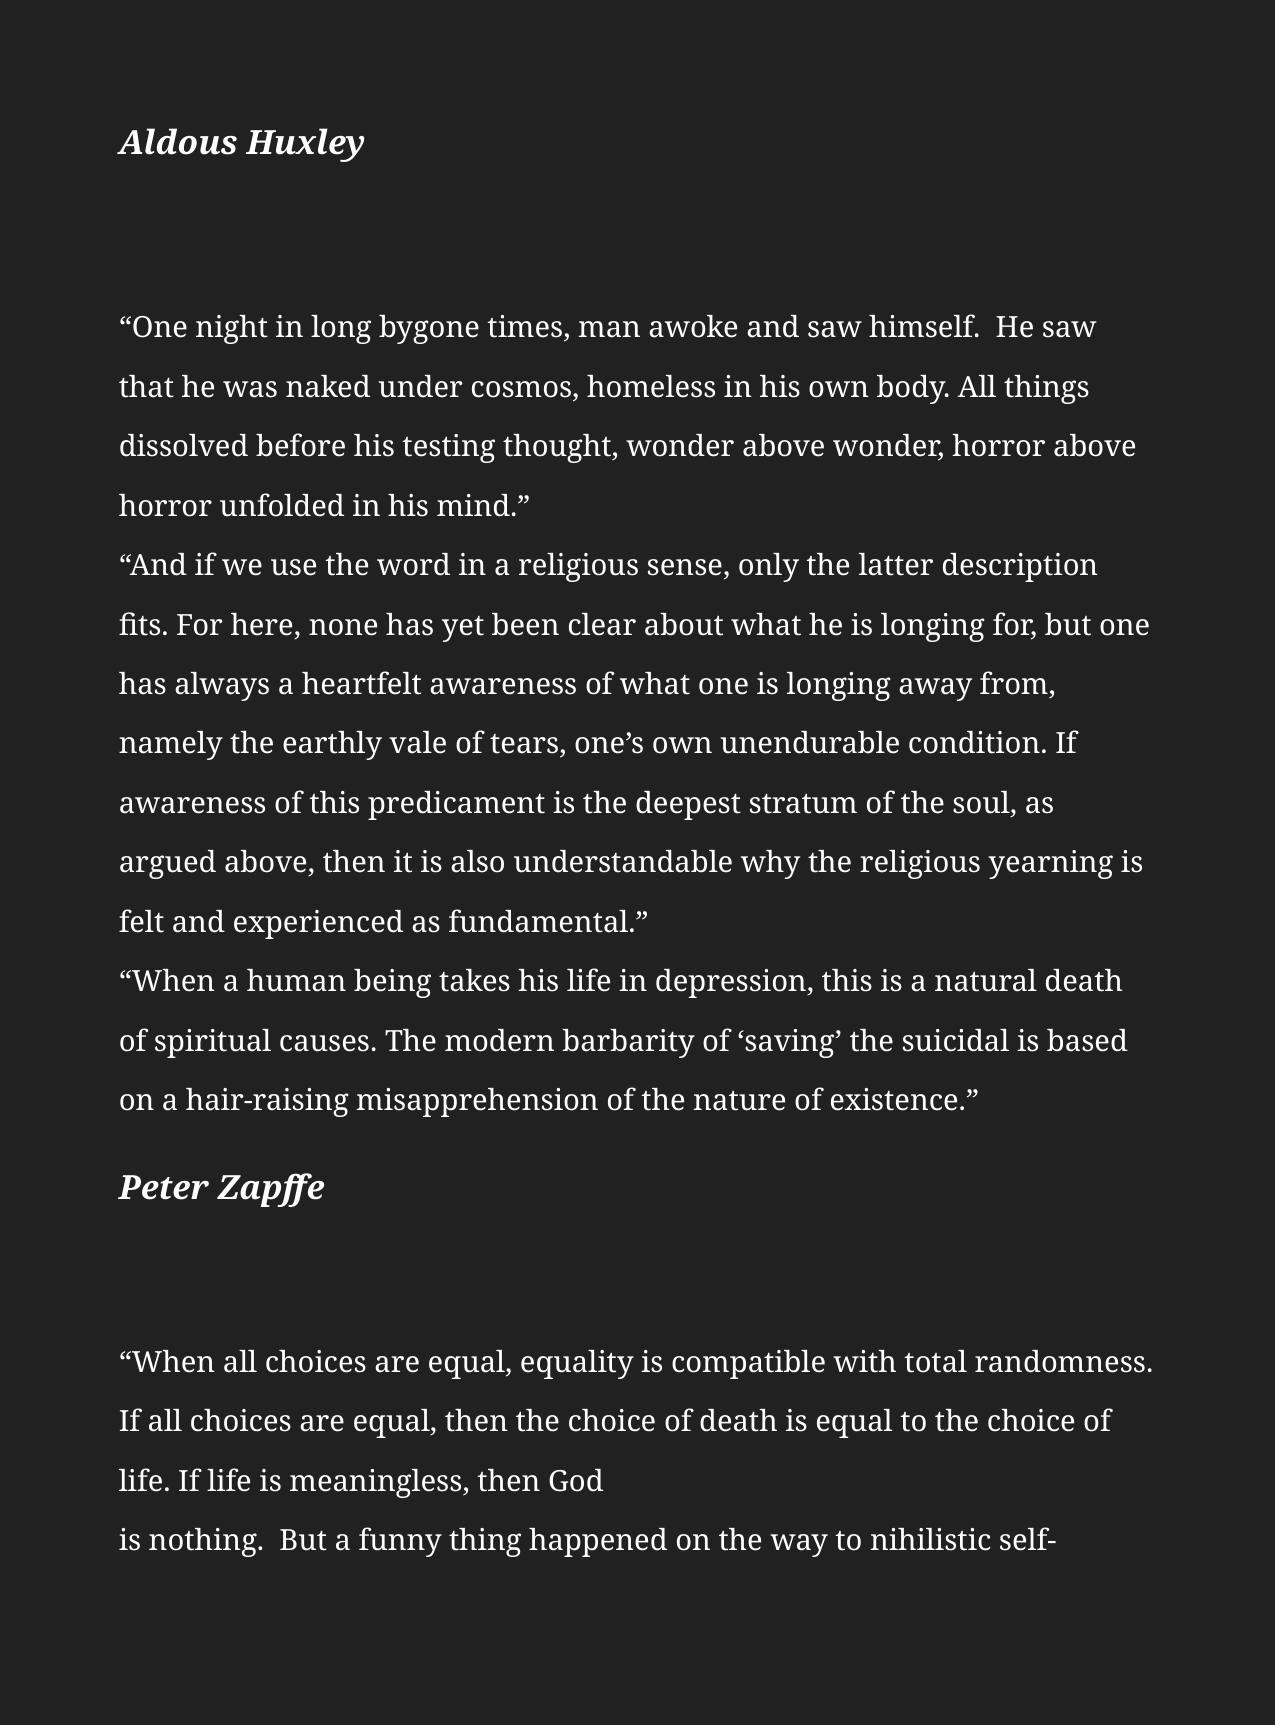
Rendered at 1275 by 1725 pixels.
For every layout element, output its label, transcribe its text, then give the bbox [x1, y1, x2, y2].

text “When a human being takes his life in depression, this is a natural death of spiritual causes. The modern barbarity of ‘saving’ the suicidal is based on a hair-raising misapprehension of the nature of existence.” [118, 961, 1156, 1119]
text “When all choices are equal, equality is compatible with total randomness. If all choices are equal, then the choice of death is equal to the choice of life. If life is meaningless, then God [118, 1341, 1156, 1499]
text Peter Zapffe [118, 1164, 1156, 1209]
text Aldous Huxley [118, 118, 1156, 164]
text “And if we use the word in a religious sense, only the latter description fits. For here, none has yet been clear about what he is longing for, but one has always a heartfelt awareness of what one is longing away from, namely the earthly vale of tears, one’s own unendurable condition. If awareness of this predicament is the deepest stratum of the soul, as argued above, then it is also understandable why the religious yearning is felt and experienced as fundamental.” [118, 544, 1156, 941]
text “One night in long bygone times, man awoke and saw himself. He saw that he was naked under cosmos, homeless in his own body. All things dissolved before his testing thought, wonder above wonder, horror above horror unfolded in his mind.” [118, 306, 1156, 524]
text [118, 1519, 1156, 1559]
